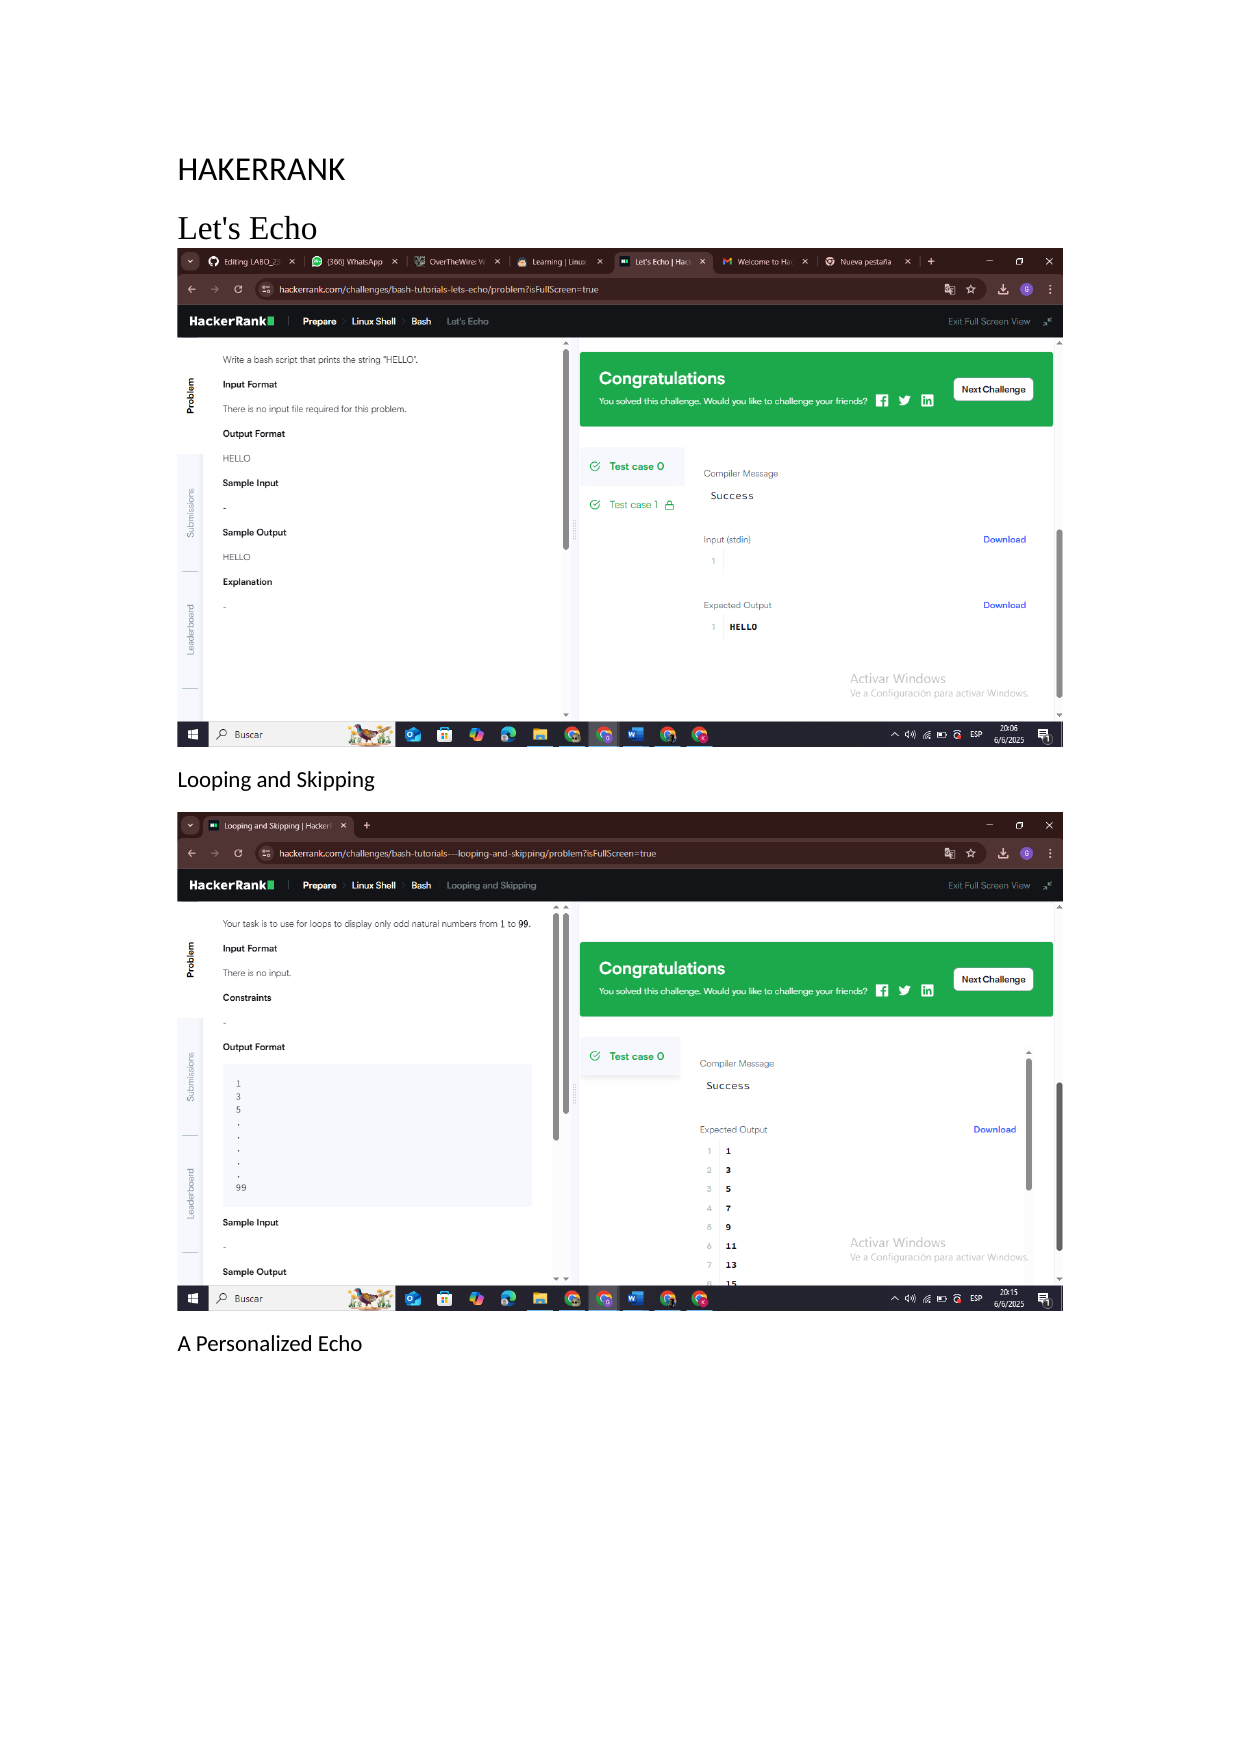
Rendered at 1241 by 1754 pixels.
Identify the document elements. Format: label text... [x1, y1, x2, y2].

text HAKERRANK [177, 148, 1063, 188]
picture [177, 248, 1063, 747]
text A Personalized Echo [177, 1329, 1063, 1357]
picture [177, 812, 1063, 1311]
text Let's Echo [177, 208, 1063, 248]
text Looping and Skipping [177, 766, 1063, 794]
